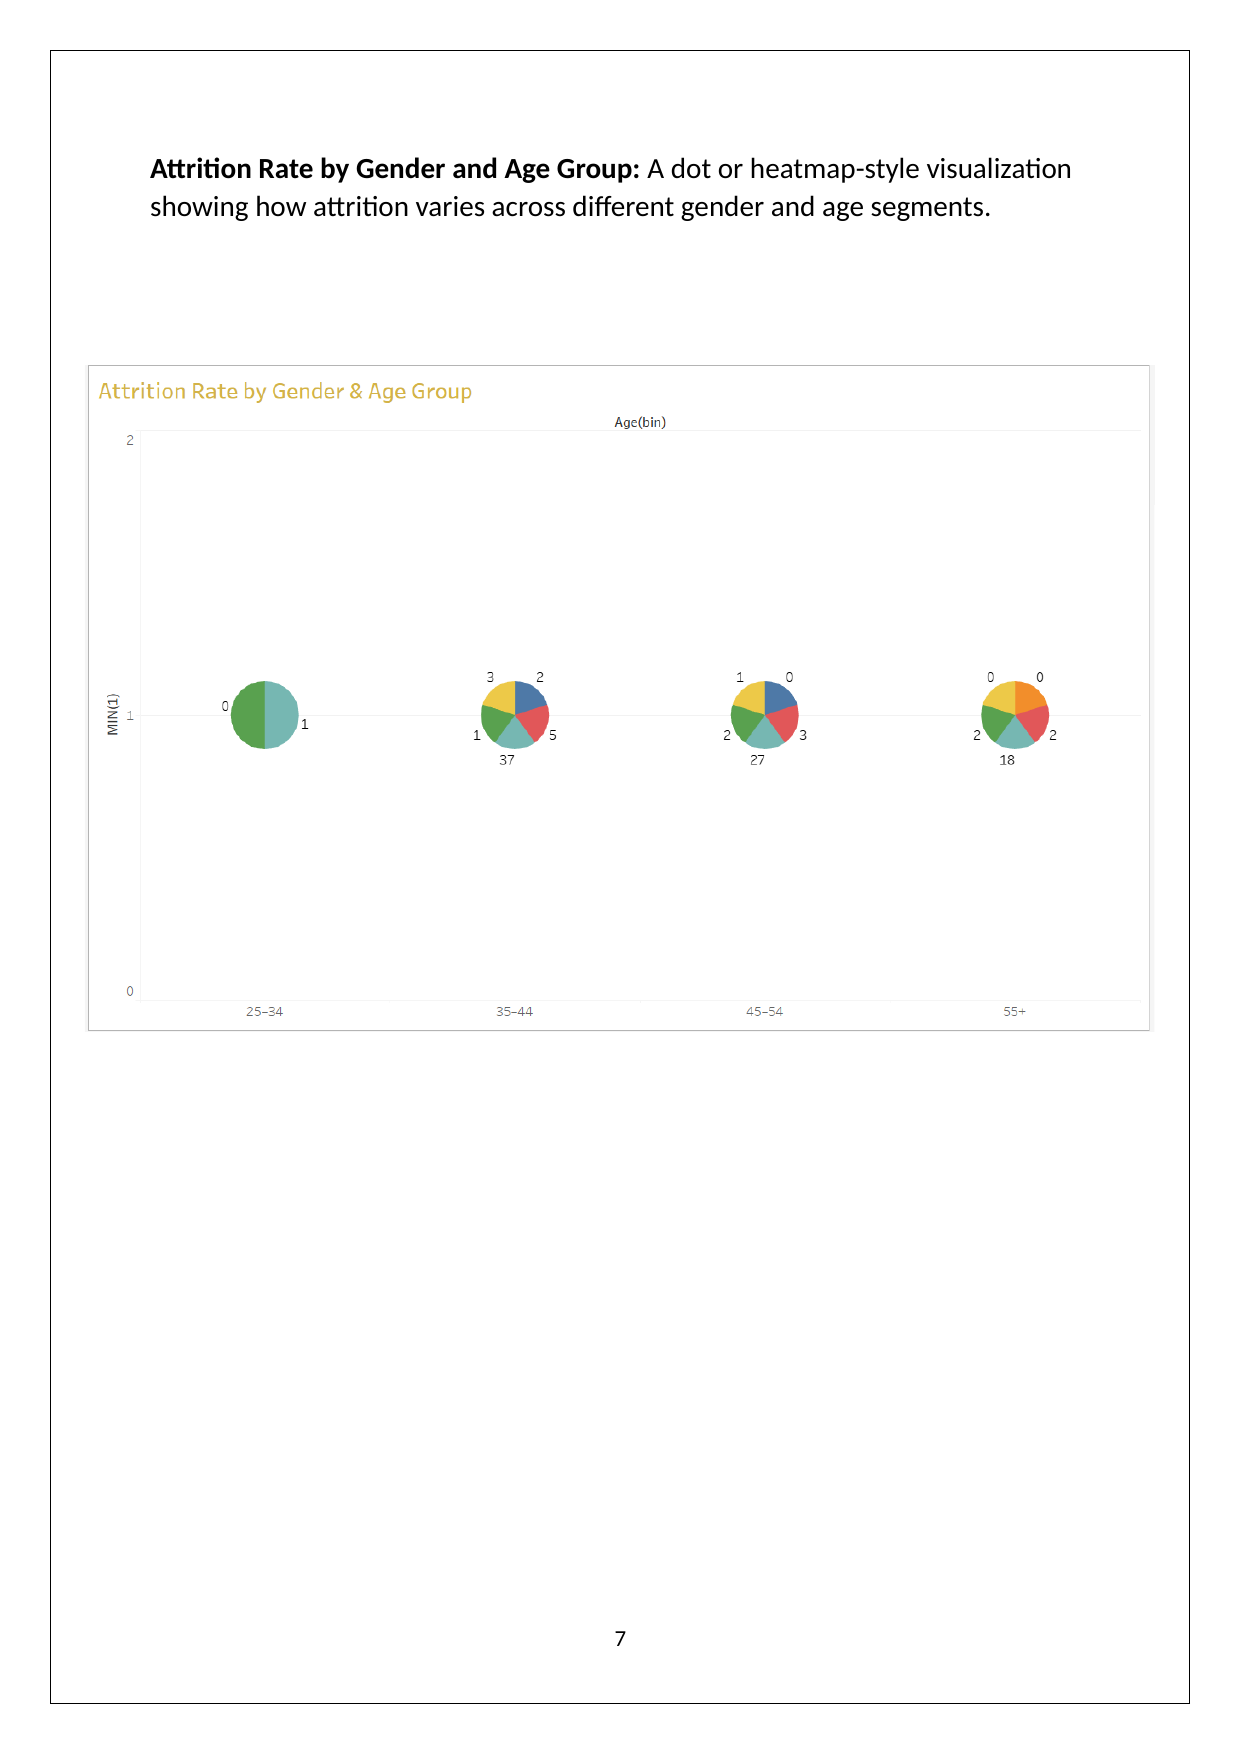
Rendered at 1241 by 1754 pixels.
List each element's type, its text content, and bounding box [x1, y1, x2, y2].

text Attrition Rate by Gender and Age Group: A dot or heatmap-style visualization showing how attrition varies across different gender and age segments. [150, 150, 1090, 224]
picture [84, 365, 1155, 1032]
